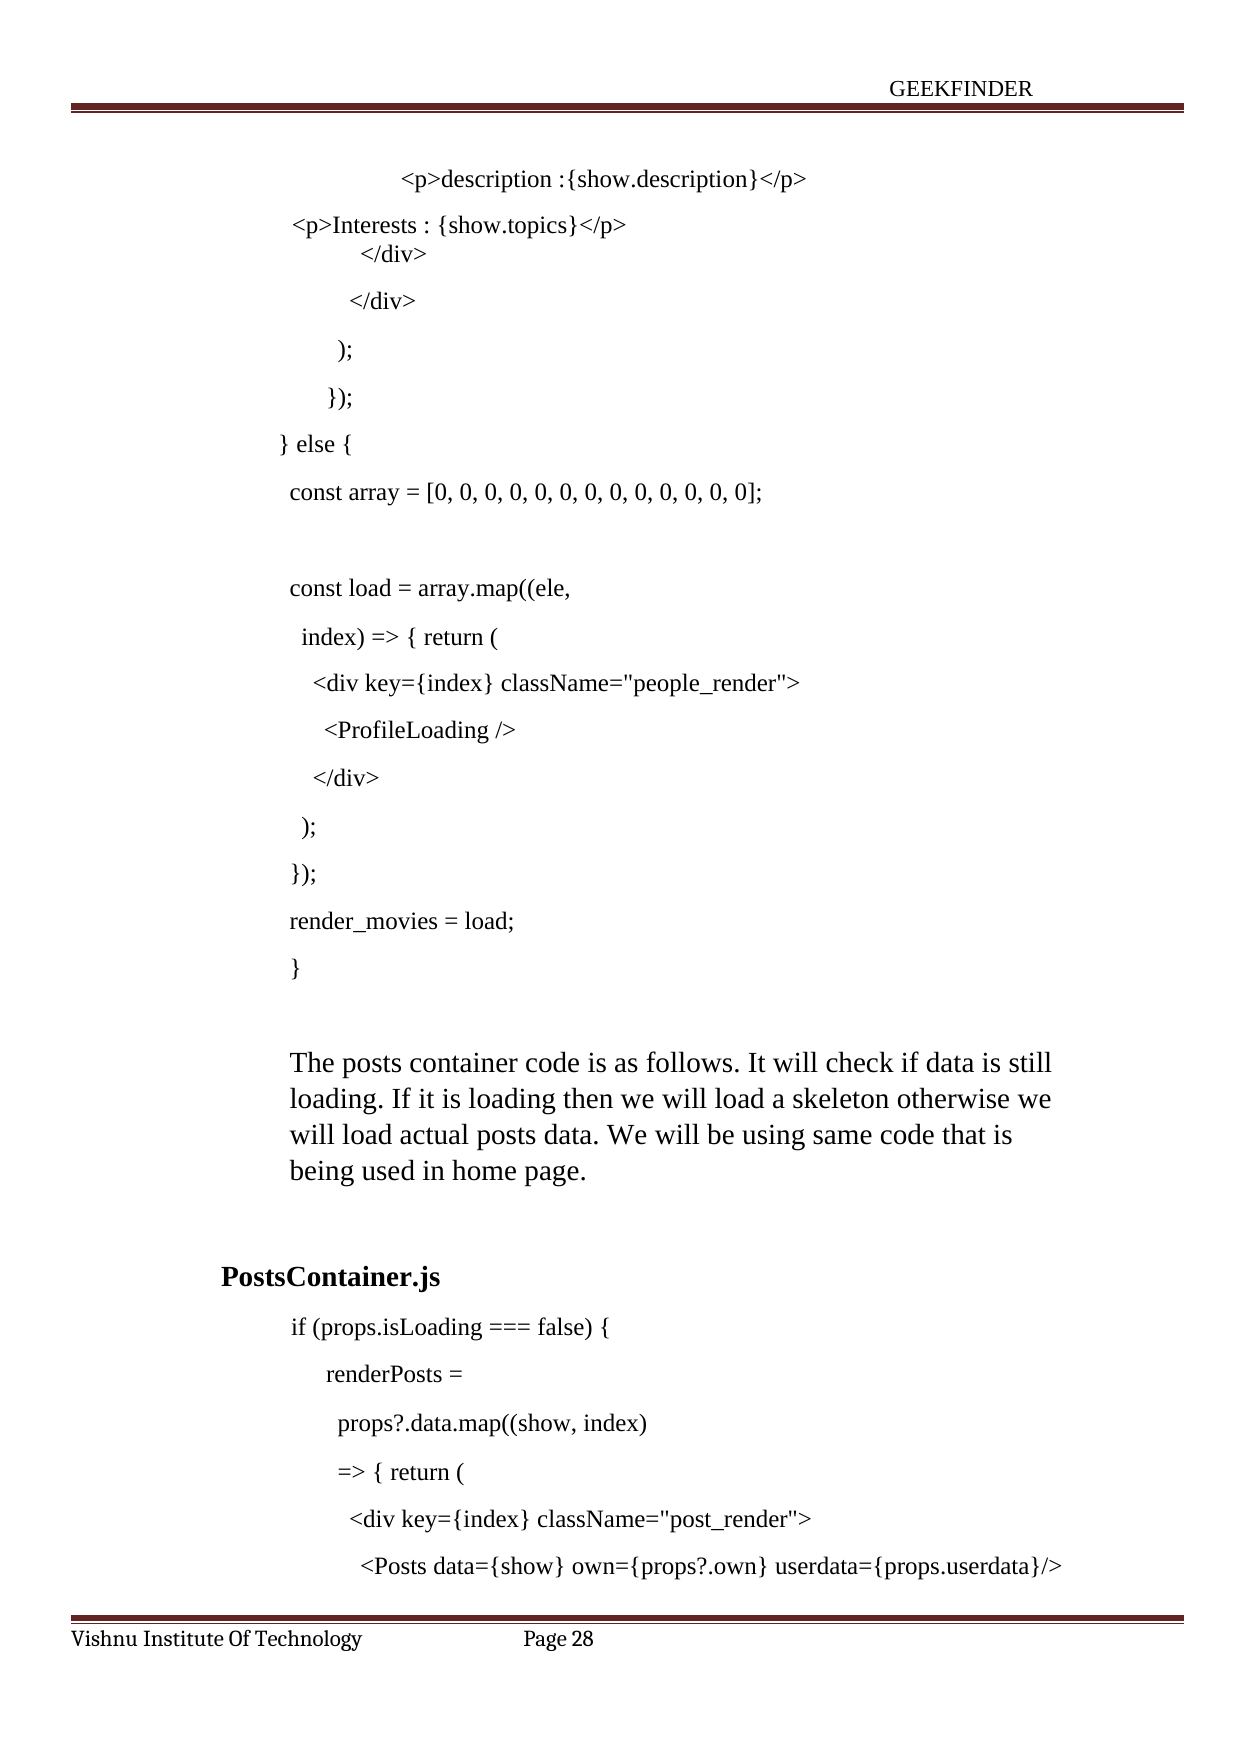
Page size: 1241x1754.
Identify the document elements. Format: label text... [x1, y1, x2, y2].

text <ProfileLoading /> [323, 716, 1184, 744]
text The posts container code is as follows. It will check if data is still loading. If it is loading then we will load a skeleton otherwise we will load actual posts data. We will be using same code that is being used in home page. [289, 1045, 1081, 1187]
text </div> [312, 763, 1184, 792]
text } else { [278, 429, 1184, 458]
text } [289, 953, 1184, 982]
text const array = [0, 0, 0, 0, 0, 0, 0, 0, 0, 0, 0, 0, 0]; [289, 477, 1184, 505]
text </div> [349, 286, 1184, 315]
text }); [326, 382, 1184, 410]
text <div key={index} className="people_render"> [312, 671, 1184, 697]
text const load = array.map((ele, index) => { return ( [289, 573, 575, 651]
text render_movies = load; [289, 906, 1184, 934]
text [349, 1506, 1184, 1532]
text if (props.isLoading === false) { [291, 1312, 1184, 1340]
text ); [337, 334, 1184, 362]
subtitle <p>Interests : {show.topics}</p> [217, 210, 1184, 239]
text </div> [360, 239, 1184, 268]
subtitle PostsContainer.js [221, 1259, 1184, 1293]
text ); [301, 811, 1184, 840]
text }); [289, 858, 1184, 887]
text renderPosts = props?.data.map((show, index) => { return ( [326, 1359, 678, 1486]
text <p>description :{show.description}</p> [400, 164, 1184, 193]
text <Posts data={show} own={props?.own} userdata={props.userdata}/> [360, 1551, 1184, 1580]
